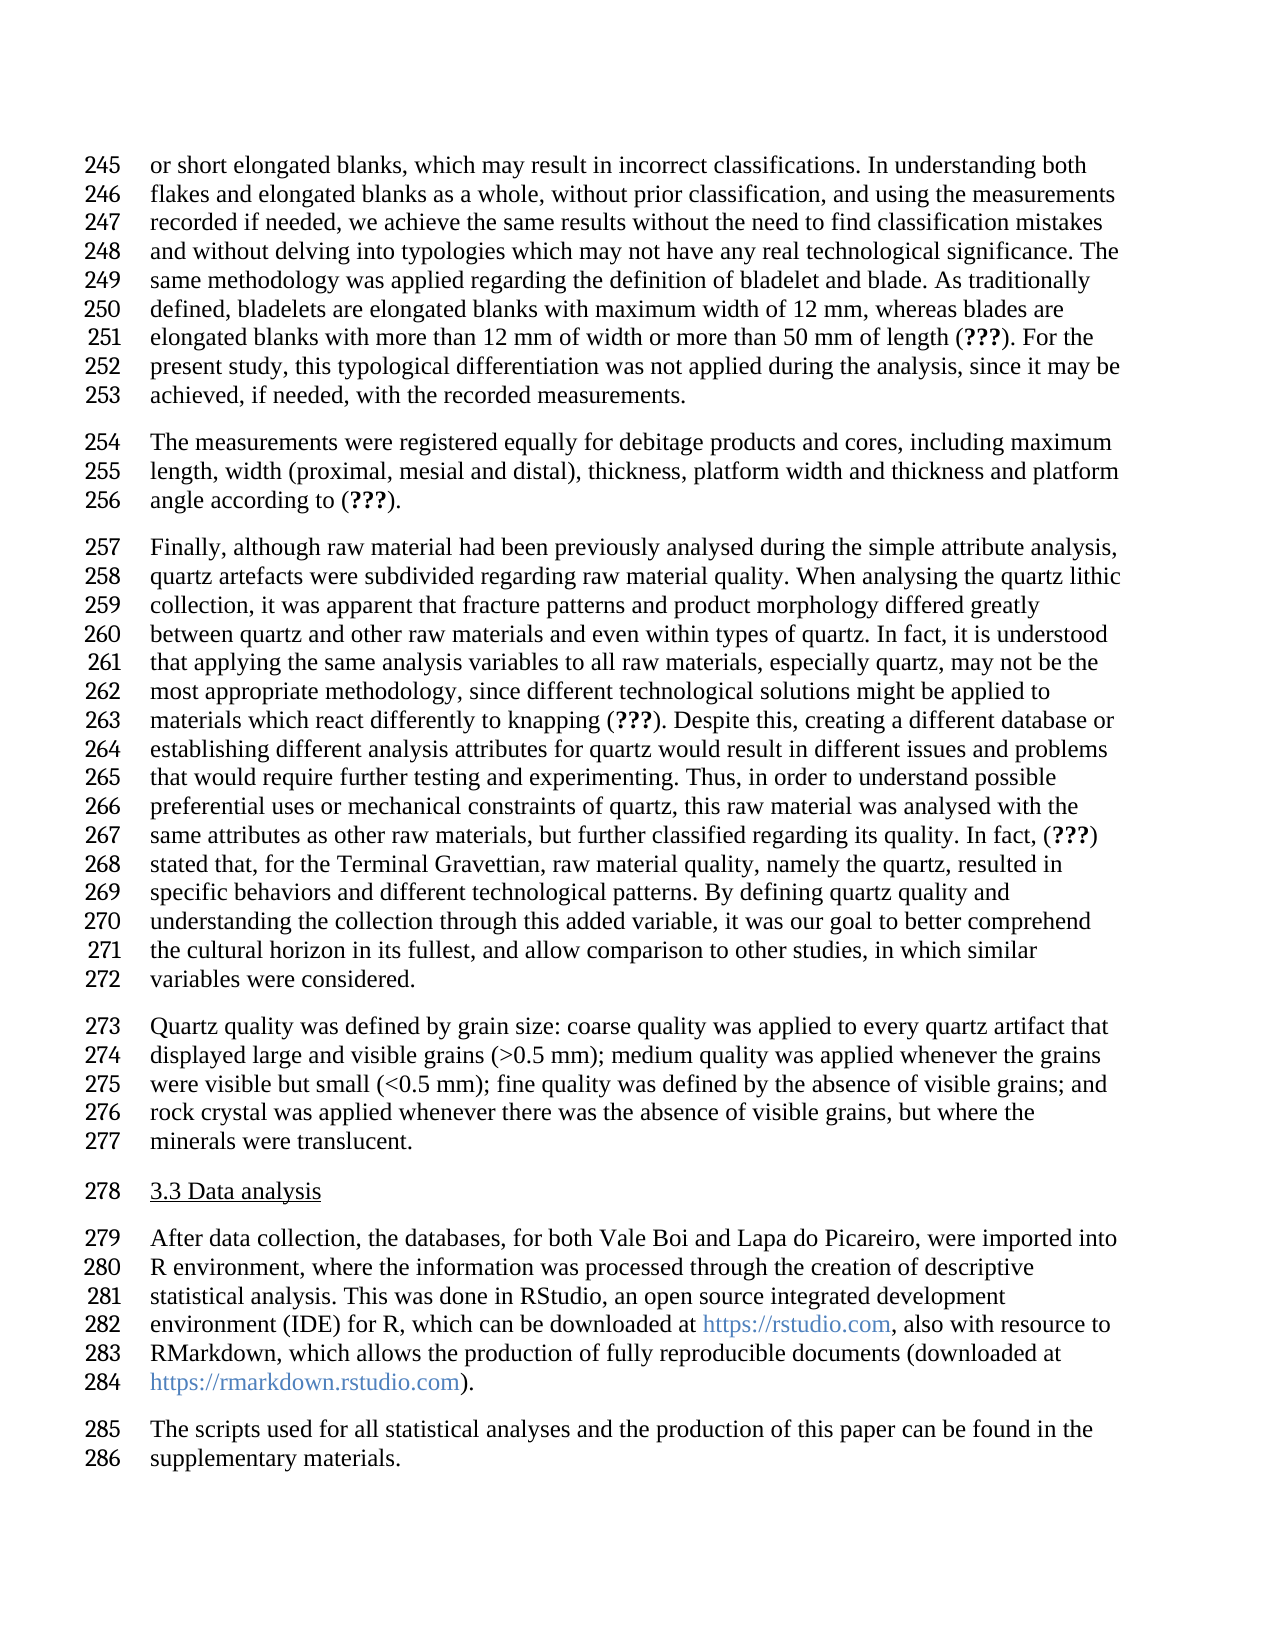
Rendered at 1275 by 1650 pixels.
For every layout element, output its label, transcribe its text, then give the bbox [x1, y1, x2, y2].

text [150, 150, 1125, 409]
text The scripts used for all statistical analyses and the production of this paper can be found in the supplementary materials. [150, 1414, 1125, 1472]
text The measurements were registered equally for debitage products and cores, including maximum length, width (proximal, mesial and distal), thickness, platform width and thickness and platform angle according to (???). [150, 427, 1125, 514]
subtitle 3.3 Data analysis [150, 1176, 1125, 1204]
text Quartz quality was defined by grain size: coarse quality was applied to every quartz artifact that displayed large and visible grains (>0.5 mm); medium quality was applied whenever the grains were visible but small (<0.5 mm); fine quality was defined by the absence of visible grains; and rock crystal was applied whenever there was the absence of visible grains, but where the minerals were translucent. [150, 1011, 1125, 1155]
text Finally, although raw material had been previously analysed during the simple attribute analysis, quartz artefacts were subdivided regarding raw material quality. When analysing the quartz lithic collection, it was apparent that fracture patterns and product morphology differed greatly between quartz and other raw materials and even within types of quartz. In fact, it is understood that applying the same analysis variables to all raw materials, especially quartz, may not be the most appropriate methodology, since different technological solutions might be applied to materials which react differently to knapping (???). Despite this, creating a different database or establishing different analysis attributes for quartz would result in different issues and problems that would require further testing and experimenting. Thus, in order to understand possible preferential uses or mechanical constraints of quartz, this raw material was analysed with the same attributes as other raw materials, but further classified regarding its quality. In fact, (???) stated that, for the Terminal Gravettian, raw material quality, namely the quartz, resulted in specific behaviors and different technological patterns. By defining quartz quality and understanding the collection through this added variable, it was our goal to better comprehend the cultural horizon in its fullest, and allow comparison to other studies, in which similar variables were considered. [150, 532, 1125, 992]
text After data collection, the databases, for both Vale Boi and Lapa do Picareiro, were imported into R environment, where the information was processed through the creation of descriptive statistical analysis. This was done in RStudio, an open source integrated development environment (IDE) for R, which can be downloaded at https://rstudio.com, also with resource to RMarkdown, which allows the production of fully reproducible documents (downloaded at https://rmarkdown.rstudio.com). [150, 1223, 1125, 1396]
